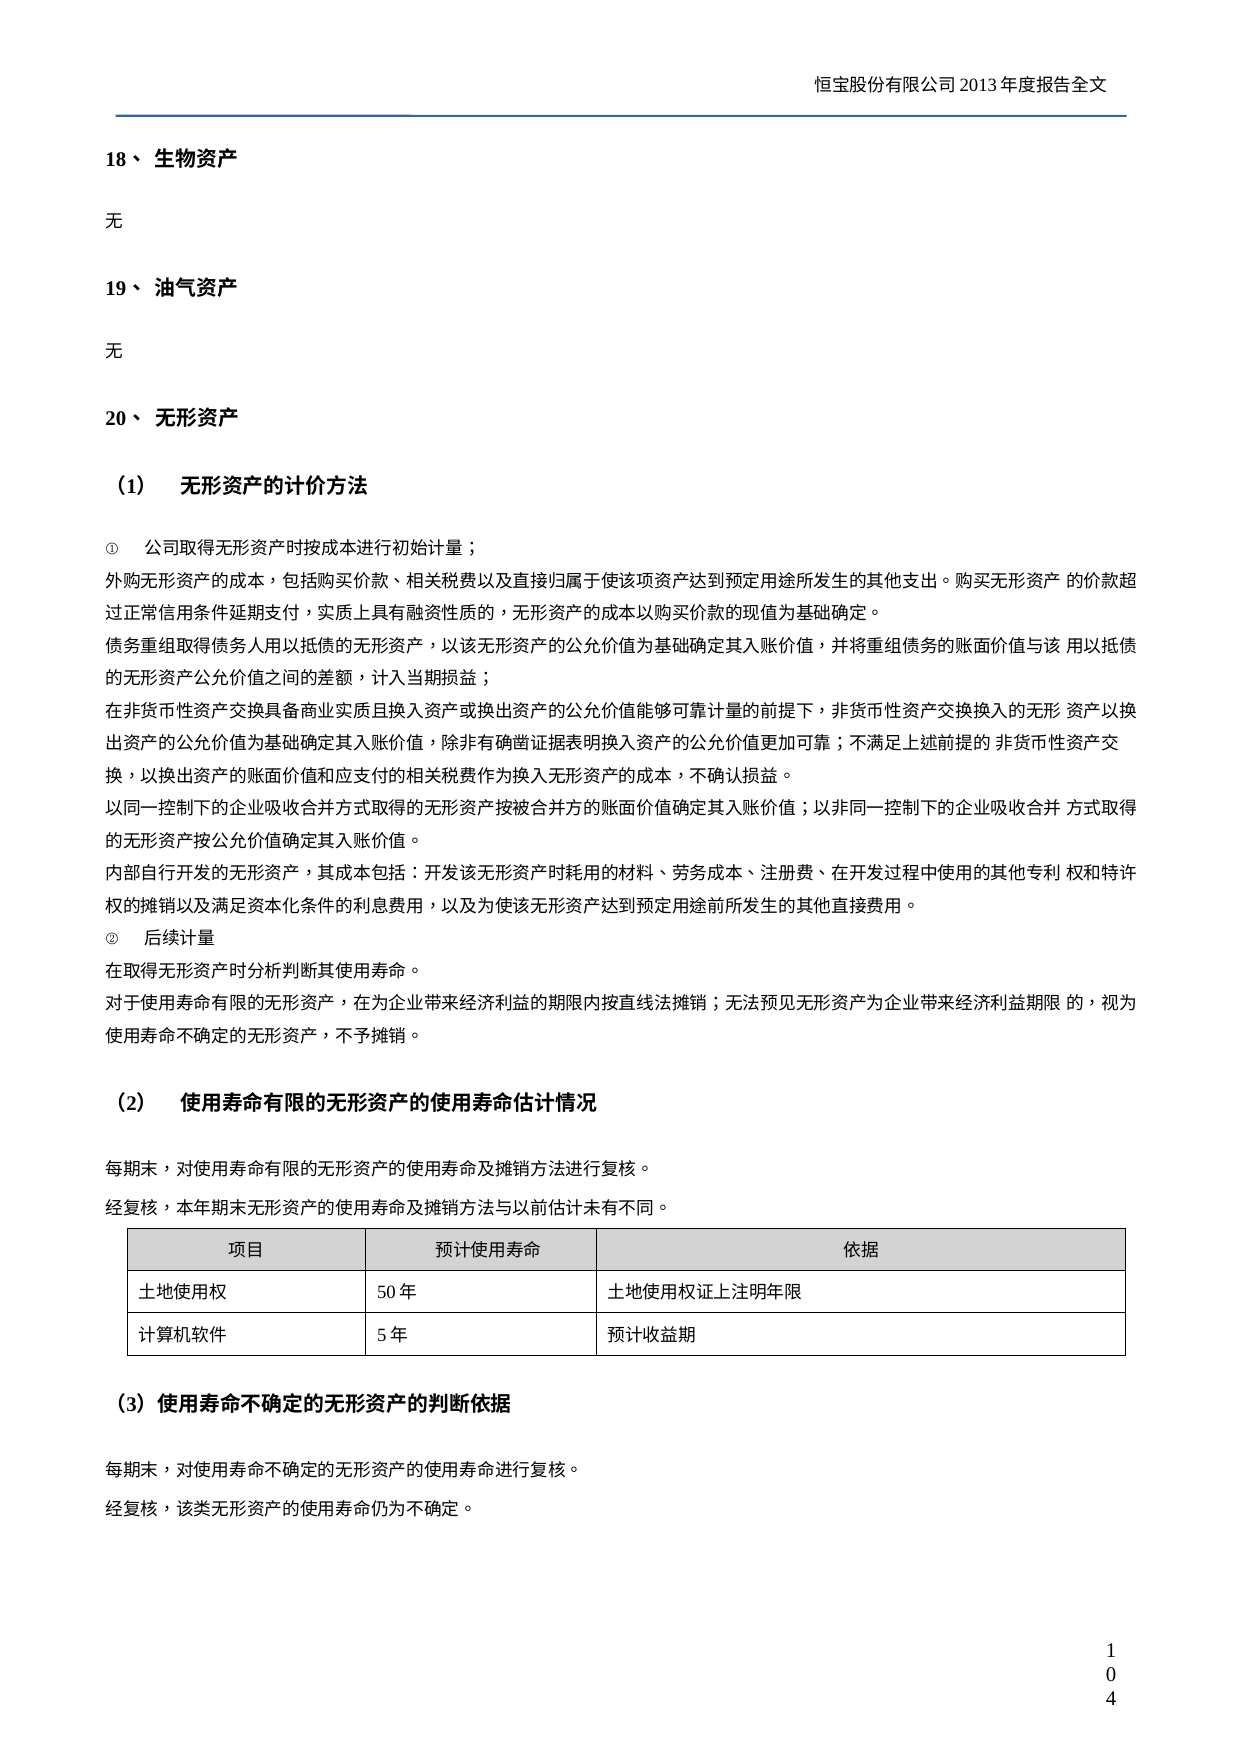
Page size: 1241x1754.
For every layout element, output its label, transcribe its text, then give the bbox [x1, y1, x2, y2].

text 外购无形资产的成本，包括购买价款、相关税费以及直接归属于使该项资产达到预定用途所发生的其他支出。购买无形资产 的价款超过正常信用条件延期支付，实质上具有融资性质的，无形资产的成本以购买价款的现值为基础确定。 [105, 561, 1147, 626]
text 18、 生物资产 [105, 144, 1147, 172]
text （1） 无形资产的计价方法 [105, 471, 1147, 499]
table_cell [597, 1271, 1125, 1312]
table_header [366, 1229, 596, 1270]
text 内部自行开发的无形资产，其成本包括：开发该无形资产时耗用的材料、劳务成本、注册费、在开发过程中使用的其他专利 权和特许权的摊销以及满足资本化条件的利息费用，以及为使该无形资产达到预定用途前所发生的其他直接费用。 [105, 854, 1147, 919]
text 经复核，本年期末无形资产的使用寿命及摊销方法与以前估计未有不同。 [105, 1195, 1147, 1219]
text 在非货币性资产交换具备商业实质且换入资产或换出资产的公允价值能够可靠计量的前提下，非货币性资产交换换入的无形 资产以换出资产的公允价值为基础确定其入账价值，除非有确凿证据表明换入资产的公允价值更加可靠；不满足上述前提的 非货币性资产交换，以换出资产的账面价值和应支付的相关税费作为换入无形资产的成本，不确认损益。 [105, 691, 1147, 789]
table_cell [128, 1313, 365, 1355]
text 每期末，对使用寿命不确定的无形资产的使用寿命进行复核。 [105, 1457, 1147, 1482]
text （3）使用寿命不确定的无形资产的判断依据 [105, 1389, 1147, 1418]
text 20、 无形资产 [105, 403, 1147, 432]
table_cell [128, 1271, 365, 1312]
list 后续计量 [105, 919, 1147, 951]
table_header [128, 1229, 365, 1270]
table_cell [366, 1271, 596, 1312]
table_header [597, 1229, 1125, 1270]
text 以同一控制下的企业吸收合并方式取得的无形资产按被合并方的账面价值确定其入账价值；以非同一控制下的企业吸收合并 方式取得的无形资产按公允价值确定其入账价值。 [105, 789, 1147, 854]
text （2） 使用寿命有限的无形资产的使用寿命估计情况 [105, 1088, 1147, 1117]
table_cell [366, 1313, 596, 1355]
text 无 [105, 201, 1147, 234]
text 19、 油气资产 [105, 273, 1147, 302]
text 对于使用寿命有限的无形资产，在为企业带来经济利益的期限内按直线法摊销；无法预见无形资产为企业带来经济利益期限 的，视为使用寿命不确定的无形资产，不予摊销。 [105, 984, 1147, 1049]
text 无 [105, 331, 1147, 363]
text 在取得无形资产时分析判断其使用寿命。 [105, 951, 1147, 984]
text 经复核，该类无形资产的使用寿命仍为不确定。 [105, 1496, 1147, 1520]
text 每期末，对使用寿命有限的无形资产的使用寿命及摊销方法进行复核。 [105, 1156, 1147, 1181]
text 债务重组取得债务人用以抵债的无形资产，以该无形资产的公允价值为基础确定其入账价值，并将重组债务的账面价值与该 用以抵债的无形资产公允价值之间的差额，计入当期损益； [105, 626, 1147, 691]
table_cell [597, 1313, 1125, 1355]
list 公司取得无形资产时按成本进行初始计量； [105, 529, 1147, 561]
